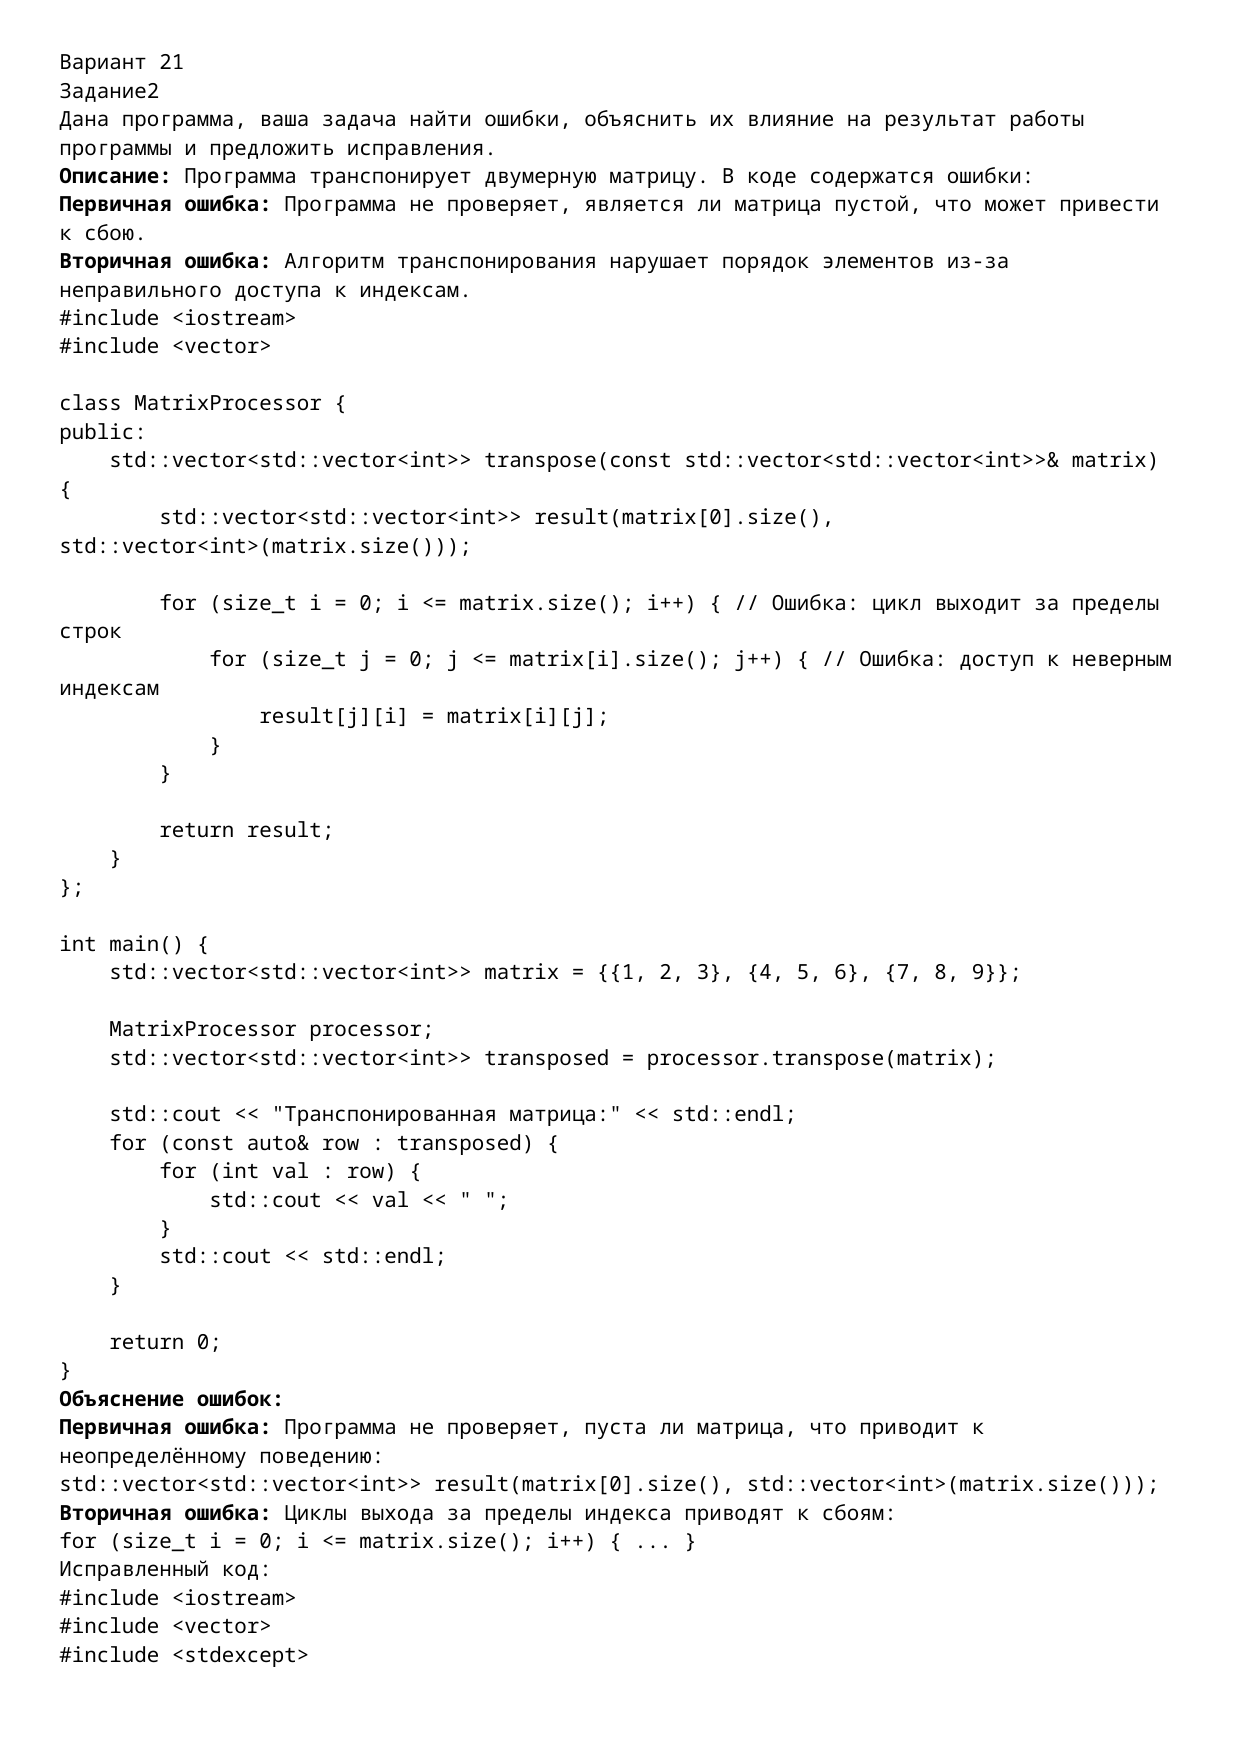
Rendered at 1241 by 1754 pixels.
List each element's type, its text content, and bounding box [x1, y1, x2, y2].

text #include <stdexcept> [59, 1640, 1181, 1668]
text Описание: Программа транспонирует двумерную матрицу. В коде содержатся ошибки: [59, 161, 1181, 189]
text std::vector<std::vector<int>> result(matrix[0].size(), std::vector<int>(matrix.size())); [59, 502, 1181, 559]
text Дана программа, ваша задача найти ошибки, объяснить их влияние на результат работы программы и предложить исправления. [59, 104, 1181, 161]
text for (size_t i = 0; i <= matrix.size(); i++) { ... } [59, 1526, 1181, 1554]
text for (size_t i = 0; i <= matrix.size(); i++) { // Ошибка: цикл выходит за пределы строк [59, 588, 1181, 644]
text #include <iostream> [59, 1583, 1181, 1611]
text std::vector<std::vector<int>> result(matrix[0].size(), std::vector<int>(matrix.size())); [59, 1469, 1181, 1498]
text class MatrixProcessor { [59, 388, 1181, 417]
text Первичная ошибка: Программа не проверяет, пуста ли матрица, что приводит к неопределённому поведению: [59, 1412, 1181, 1469]
text for (size_t j = 0; j <= matrix[i].size(); j++) { // Ошибка: доступ к неверным индексам [59, 644, 1181, 701]
text return 0; [59, 1327, 1181, 1355]
text result[j][i] = matrix[i][j]; [59, 701, 1181, 730]
text std::cout << "Транспонированная матрица:" << std::endl; [59, 1099, 1181, 1128]
text #include <iostream> [59, 303, 1181, 332]
text Объяснение ошибок: [59, 1384, 1181, 1412]
text for (int val : row) { [59, 1156, 1181, 1185]
text #include <vector> [59, 1611, 1181, 1640]
text } [59, 758, 1181, 787]
text } [59, 843, 1181, 872]
text for (const auto& row : transposed) { [59, 1128, 1181, 1156]
text std::cout << std::endl; [59, 1242, 1181, 1270]
text }; [59, 872, 1181, 900]
text } [59, 1355, 1181, 1384]
text int main() { [59, 929, 1181, 957]
text Вариант 21 [59, 47, 1181, 76]
text return result; [59, 815, 1181, 843]
text Исправленный код: [59, 1554, 1181, 1583]
text public: [59, 417, 1181, 445]
text } [59, 730, 1181, 758]
text Первичная ошибка: Программа не проверяет, является ли матрица пустой, что может привести к сбою. [59, 189, 1181, 246]
text std::vector<std::vector<int>> transpose(const std::vector<std::vector<int>>& matrix) { [59, 445, 1181, 502]
text Вторичная ошибка: Циклы выхода за пределы индекса приводят к сбоям: [59, 1498, 1181, 1526]
text std::vector<std::vector<int>> transposed = processor.transpose(matrix); [59, 1043, 1181, 1071]
text Вторичная ошибка: Алгоритм транспонирования нарушает порядок элементов из-за неправильного доступа к индексам. [59, 246, 1181, 303]
text #include <vector> [59, 332, 1181, 360]
text std::cout << val << " "; [59, 1185, 1181, 1213]
text } [59, 1270, 1181, 1298]
text MatrixProcessor processor; [59, 1014, 1181, 1043]
text Задание2 [59, 76, 1181, 104]
text } [59, 1213, 1181, 1242]
text std::vector<std::vector<int>> matrix = {{1, 2, 3}, {4, 5, 6}, {7, 8, 9}}; [59, 957, 1181, 986]
